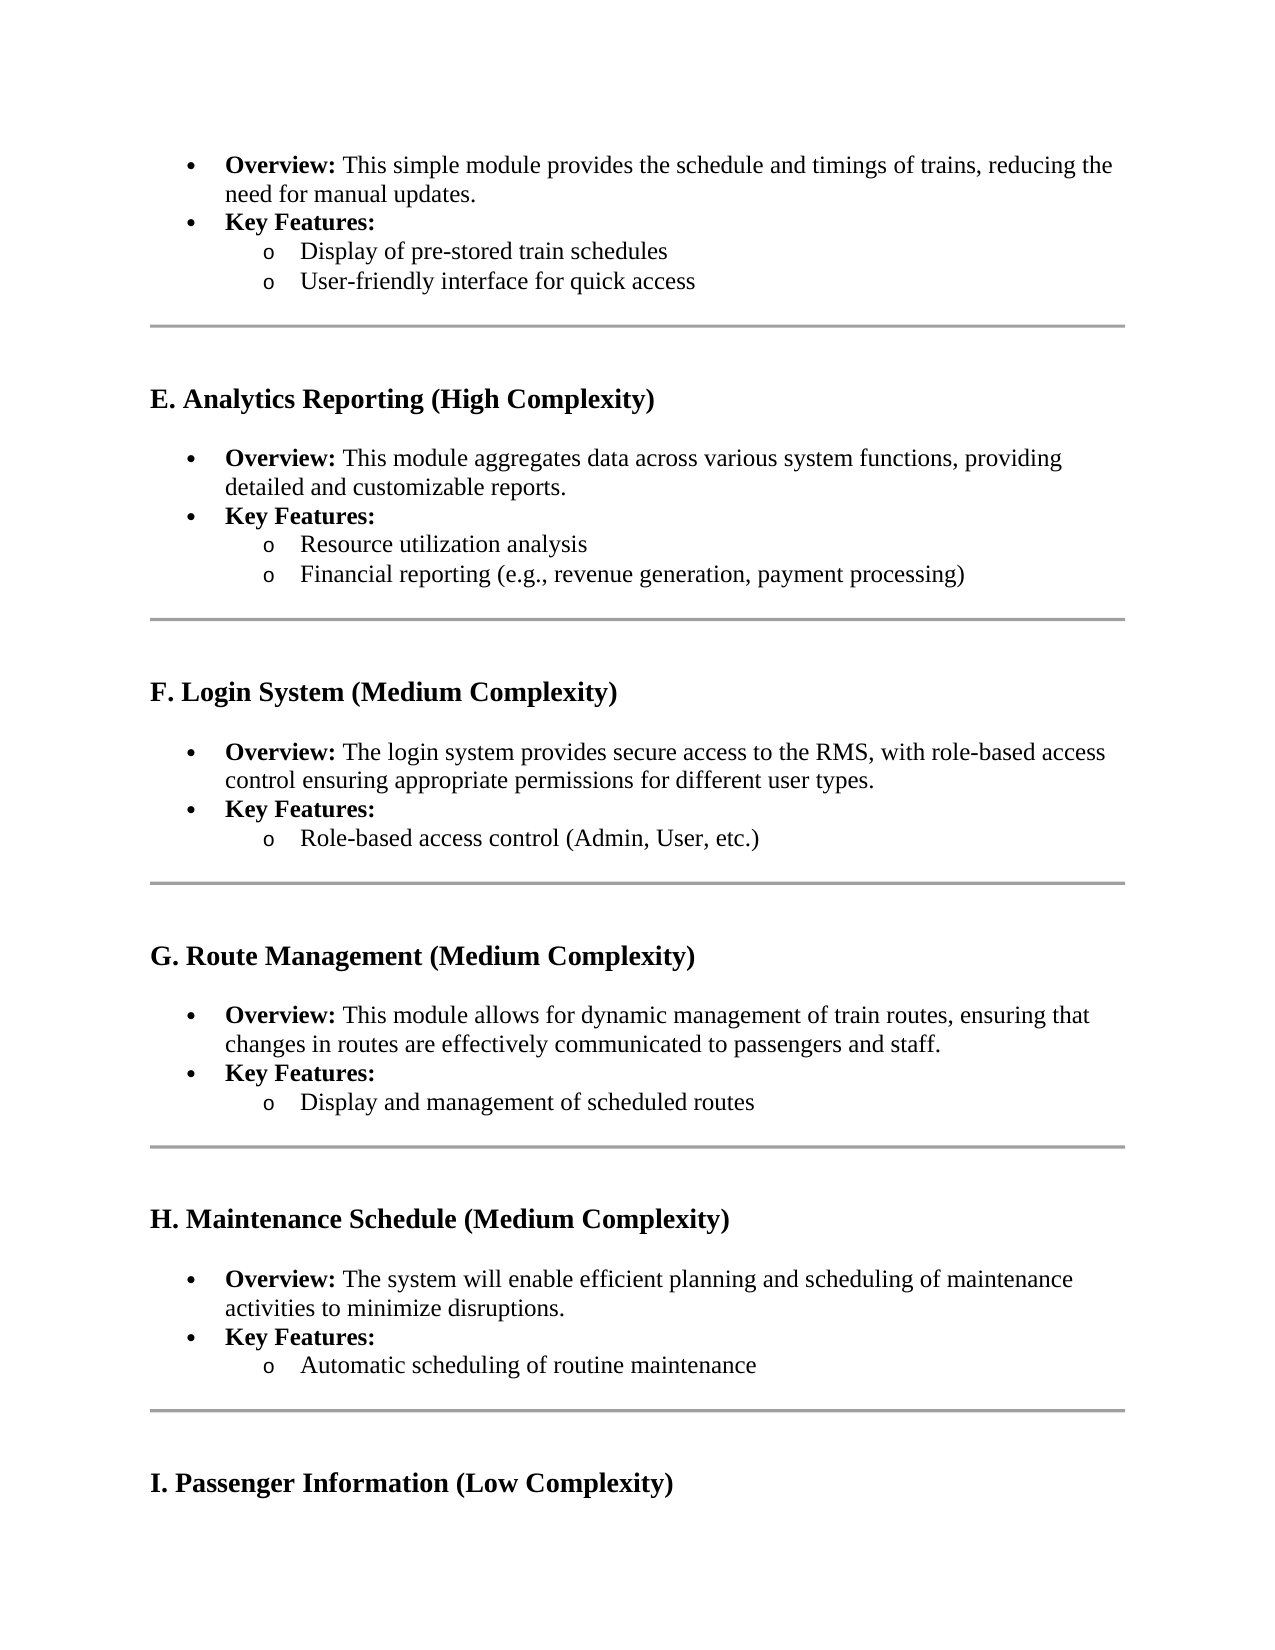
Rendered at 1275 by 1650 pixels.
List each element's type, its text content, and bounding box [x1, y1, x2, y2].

list Overview: The system will enable efficient planning and scheduling of maintenance activities to minimize disruptions. [187, 1264, 1125, 1322]
text F. Login System (Medium Complexity) [150, 675, 1125, 707]
list User-friendly interface for quick access [262, 266, 1125, 295]
list Display and management of scheduled routes [262, 1087, 1125, 1116]
list Key Features: [187, 794, 1125, 823]
list Key Features: [187, 1322, 1125, 1350]
text I. Passenger Information (Low Complexity) [150, 1466, 1125, 1499]
list Automatic scheduling of routine maintenance [262, 1350, 1125, 1380]
list Financial reporting (e.g., revenue generation, payment processing) [262, 559, 1125, 589]
list Overview: This simple module provides the schedule and timings of trains, reducing the need for manual updates. [187, 150, 1125, 207]
text H. Maintenance Schedule (Medium Complexity) [150, 1203, 1125, 1235]
text G. Route Management (Medium Complexity) [150, 939, 1125, 971]
list Overview: This module aggregates data across various system functions, providing detailed and customizable reports. [187, 443, 1125, 501]
list Overview: This module allows for dynamic management of train routes, ensuring that changes in routes are effectively communicated to passengers and staff. [187, 1000, 1125, 1058]
list Resource utilization analysis [262, 529, 1125, 559]
list Key Features: [187, 207, 1125, 236]
list Display of pre-stored train schedules [262, 236, 1125, 266]
text E. Analytics Reporting (High Complexity) [150, 382, 1125, 414]
list Key Features: [187, 1058, 1125, 1087]
list Overview: The login system provides secure access to the RMS, with role-based access control ensuring appropriate permissions for different user types. [187, 737, 1125, 794]
list Key Features: [187, 501, 1125, 529]
list Role-based access control (Admin, User, etc.) [262, 823, 1125, 852]
